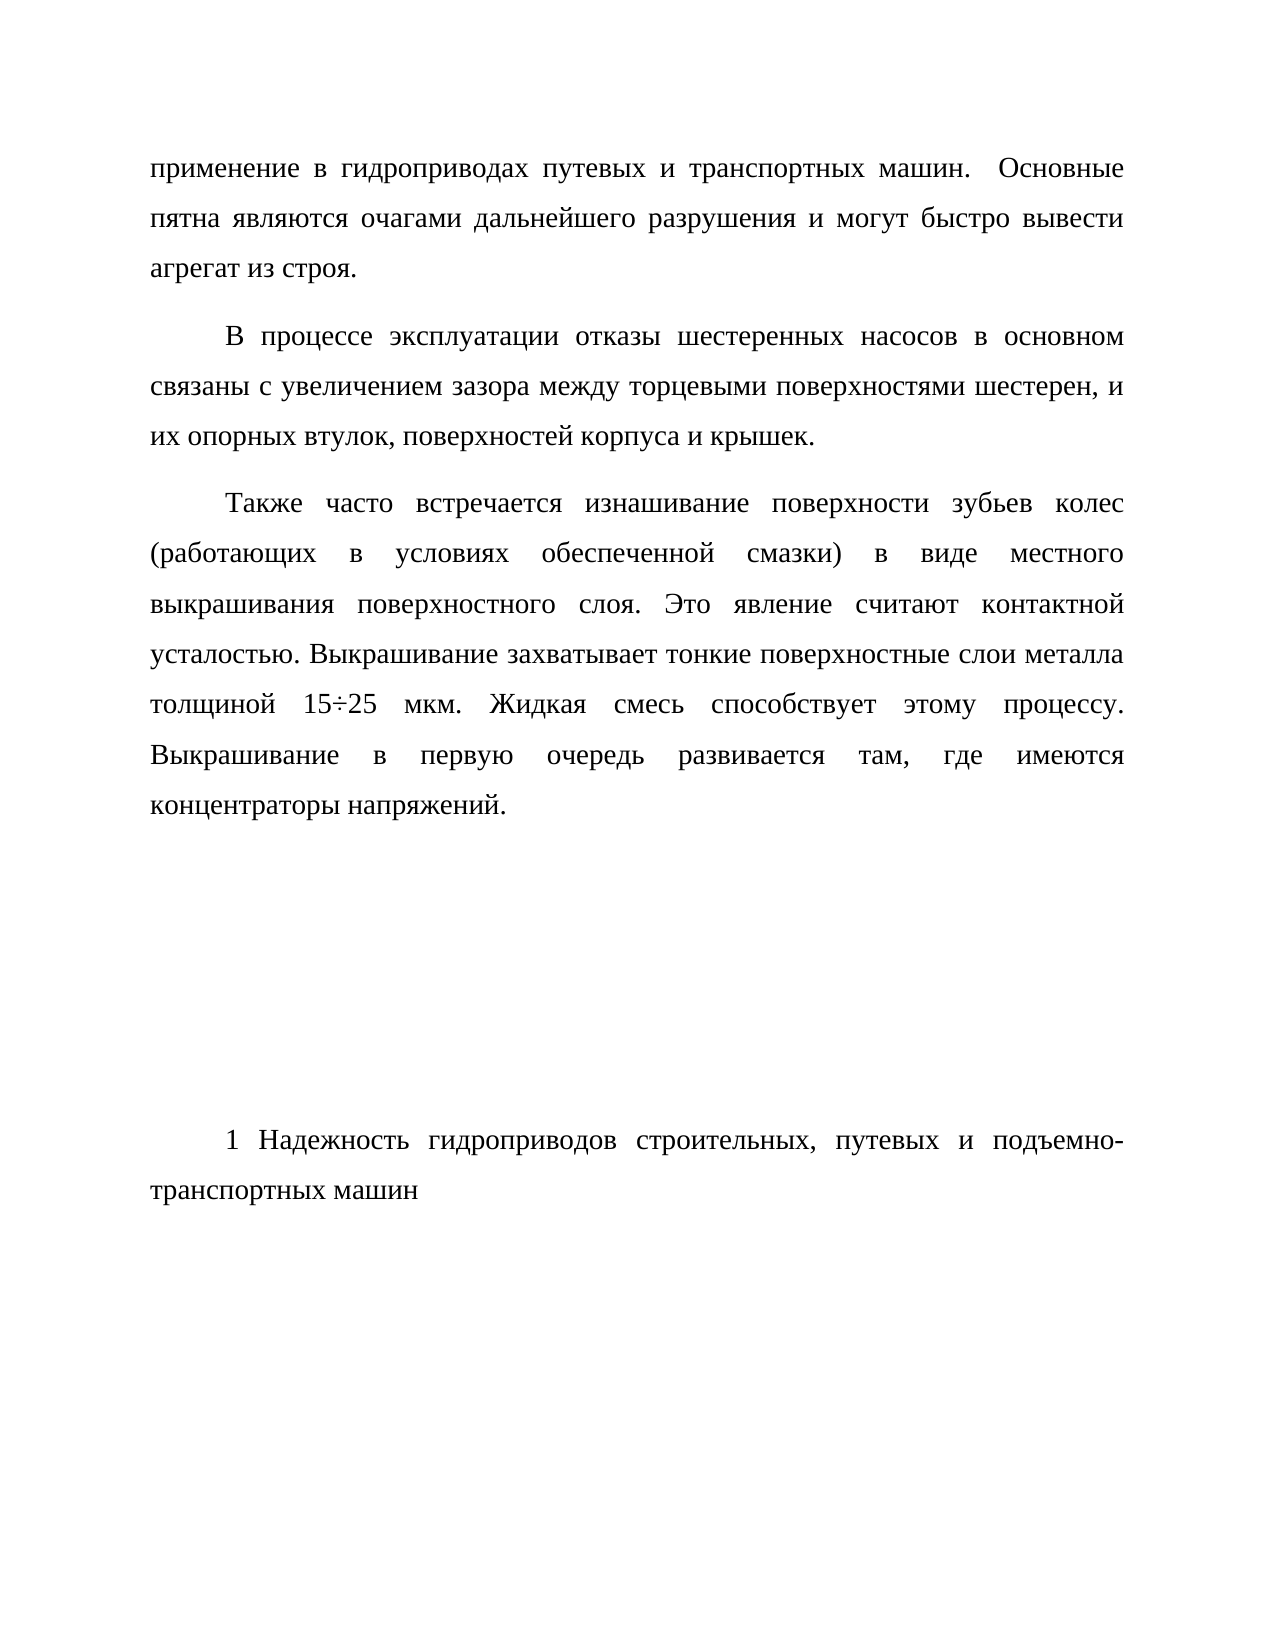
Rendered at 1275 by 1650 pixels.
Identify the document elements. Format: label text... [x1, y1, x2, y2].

text В процессе эксплуатации отказы шестеренных насосов в основном связаны с увеличением зазора между торцевыми поверхностями шестерен, и их опорных втулок, поверхностей корпуса и крышек. [150, 318, 1125, 452]
text 1 Надежность гидроприводов строительных, путевых и подъемно-транспортных машин [150, 1122, 1125, 1206]
text Также часто встречается изнашивание поверхности зубьев колес (работающих в условиях обеспеченной смазки) в виде местного выкрашивания поверхностного слоя. Это явление считают контактной усталостью. Выкрашивание захватывает тонкие поверхностные слои металла толщиной 15÷25 мкм. Жидкая смесь способствует этому процессу. Выкрашивание в первую очередь развивается там, где имеются концентраторы напряжений. [150, 485, 1125, 821]
